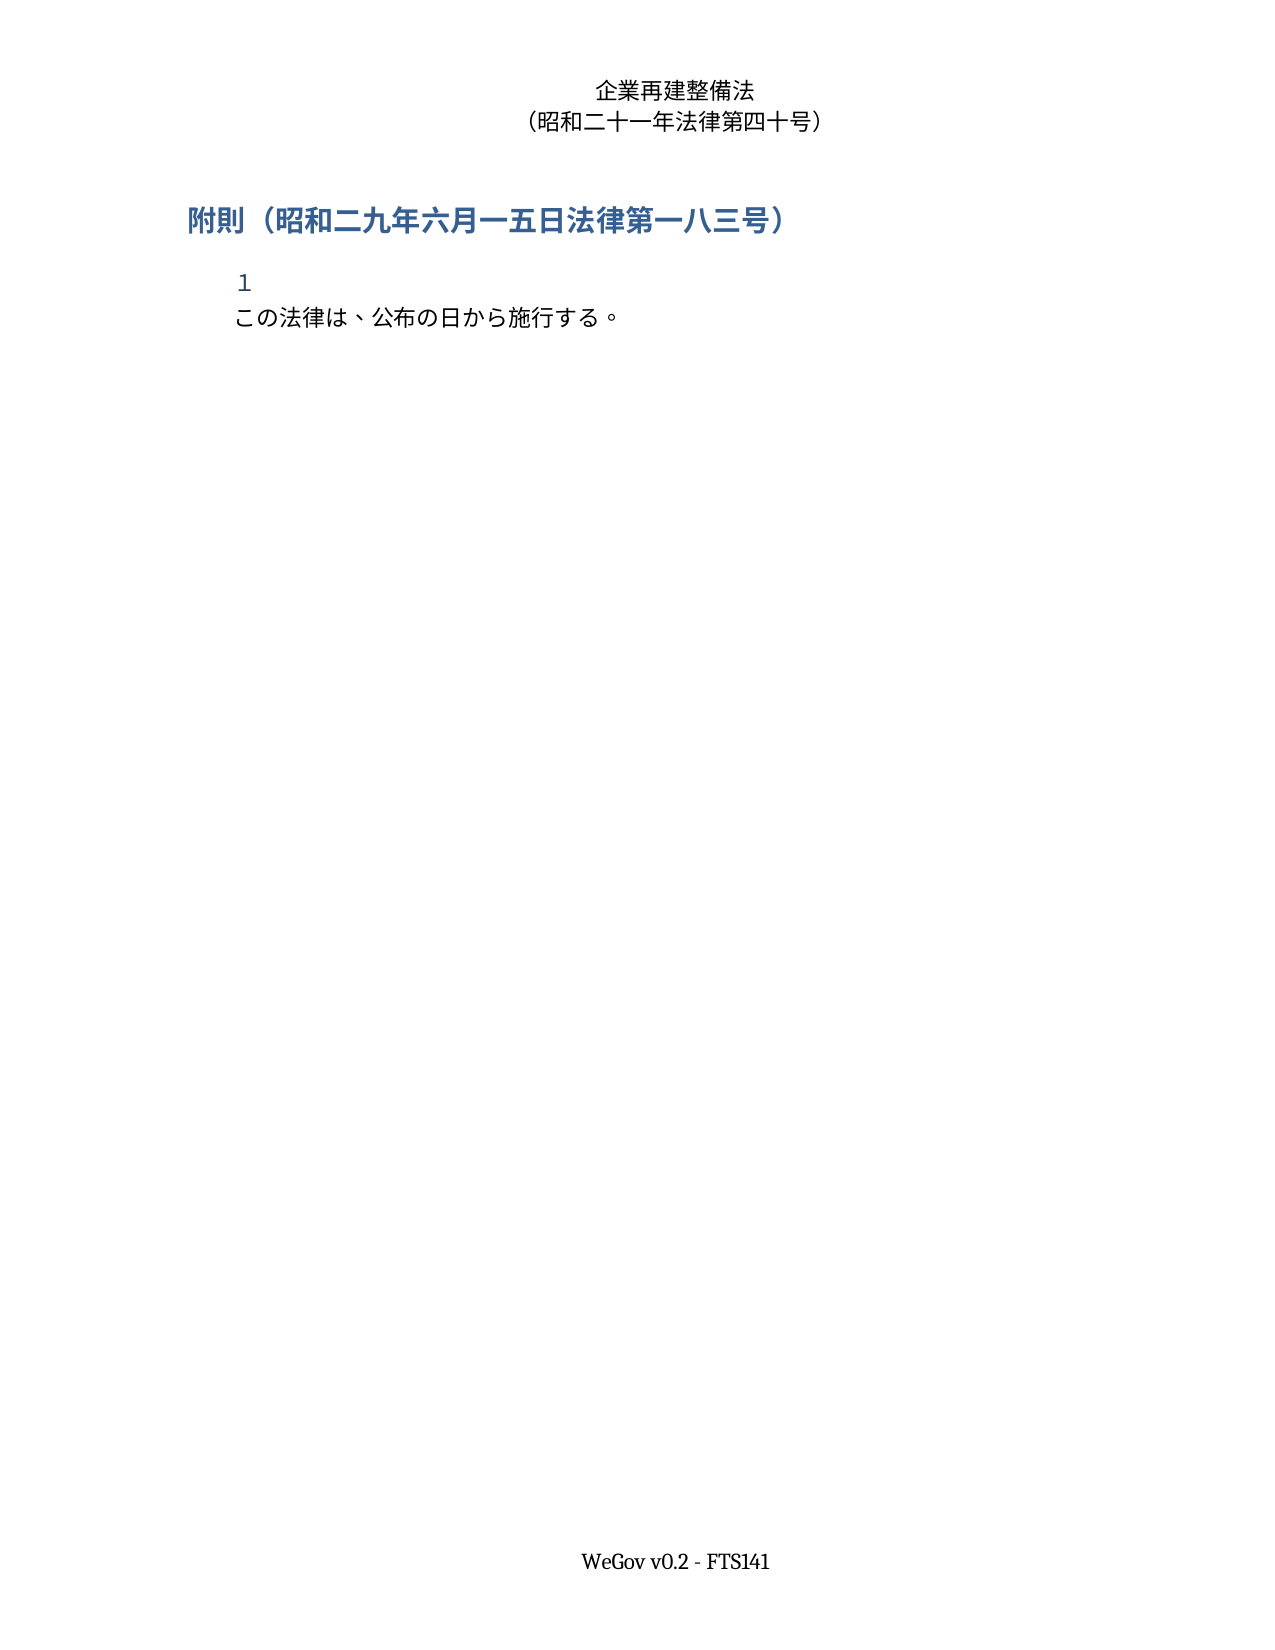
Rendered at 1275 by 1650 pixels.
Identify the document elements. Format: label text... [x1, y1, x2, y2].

subtitle 附則（昭和二九年六月一五日法律第一八三号） [187, 200, 1087, 240]
subtitle １ [233, 266, 1087, 298]
text この法律は、公布の日から施行する。 [233, 302, 1087, 334]
